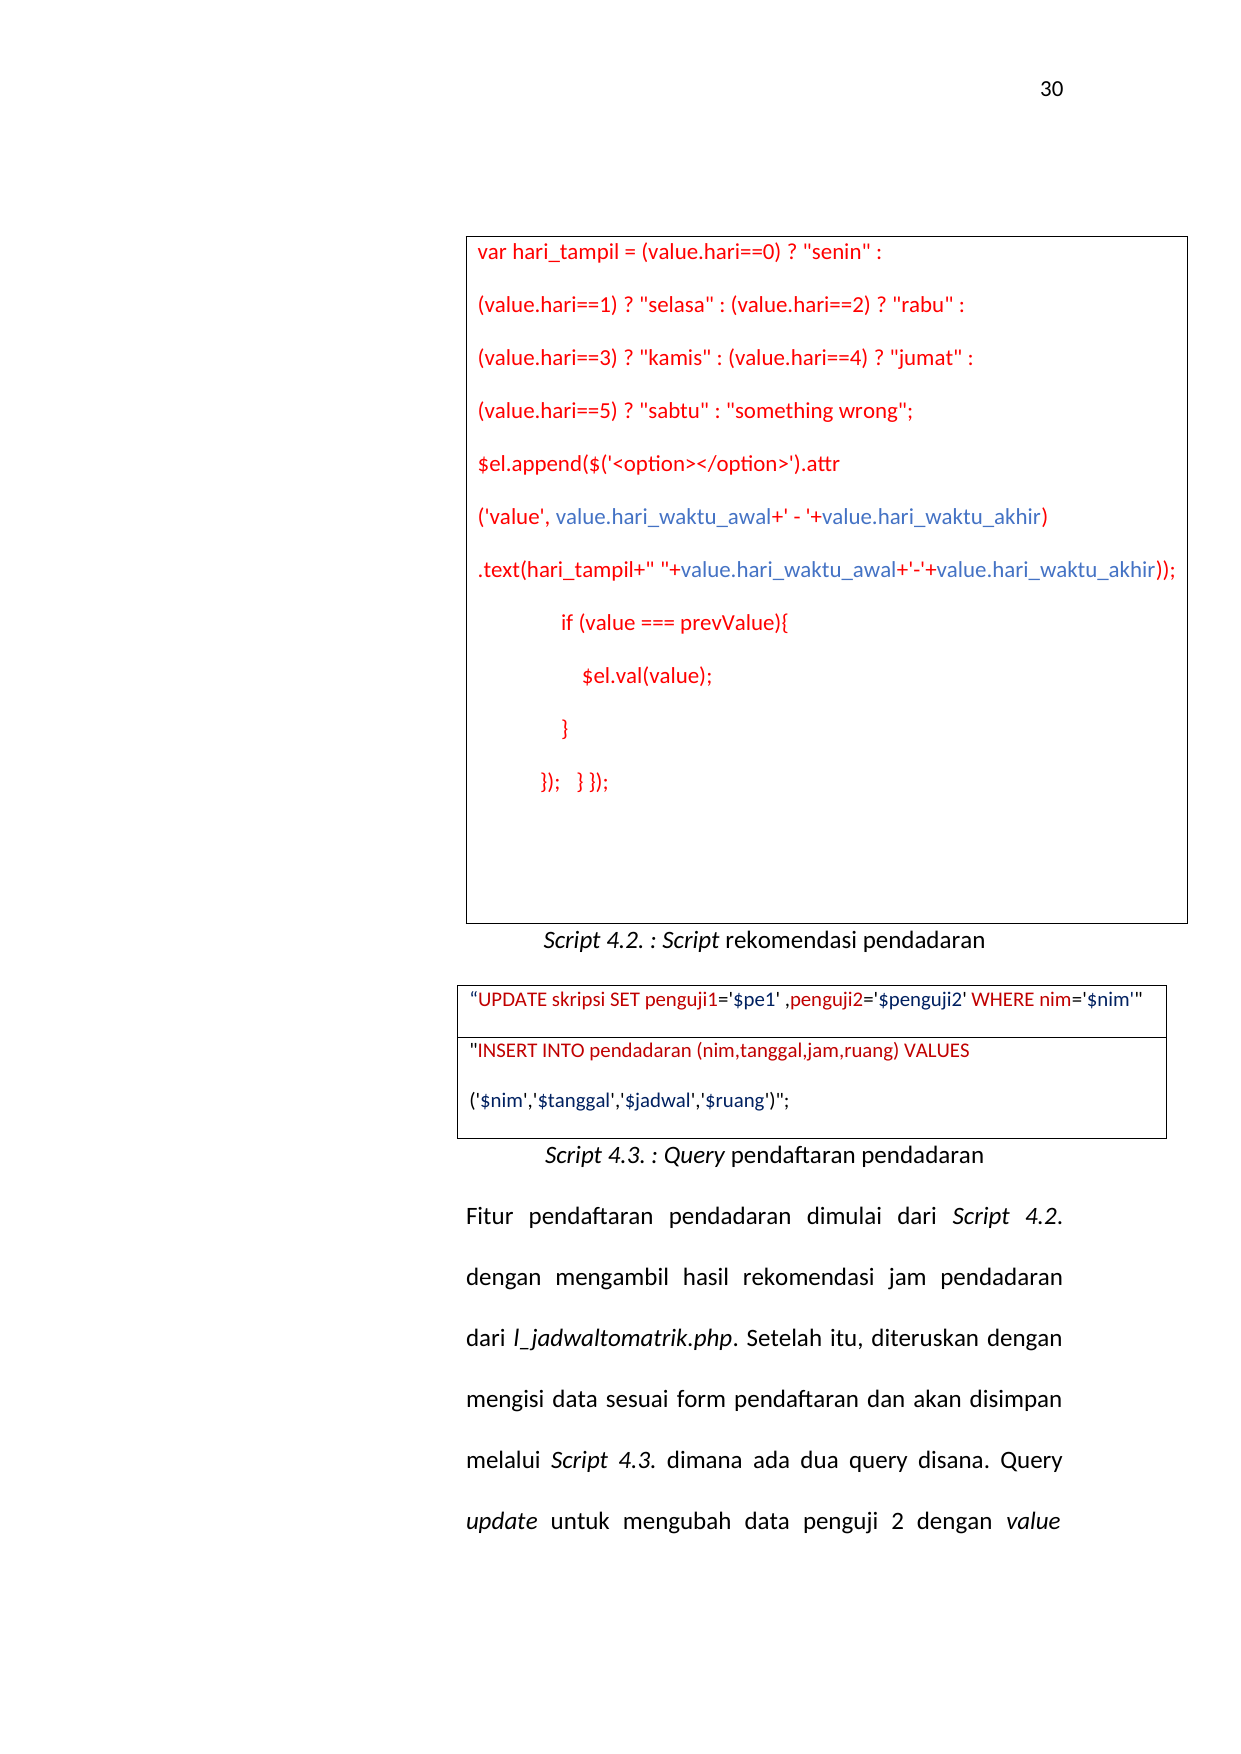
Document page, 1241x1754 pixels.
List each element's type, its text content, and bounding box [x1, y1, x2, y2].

text Script 4.3. : Query pendaftaran pendadaran [466, 1139, 1063, 1169]
table_header “UPDATE skripsi SET penguji1='$pe1' ,penguji2='$penguji2' WHERE nim='$nim'" [458, 986, 1166, 1037]
table_cell "INSERT INTO pendadaran (nim,tanggal,jam,ruang) VALUES ('$nim','$tanggal','$jadwal','$ruang')"; [458, 1038, 1166, 1138]
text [466, 1200, 1063, 1536]
text Script 4.2. : Script rekomendasi pendadaran [466, 924, 1063, 955]
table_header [467, 237, 1187, 923]
